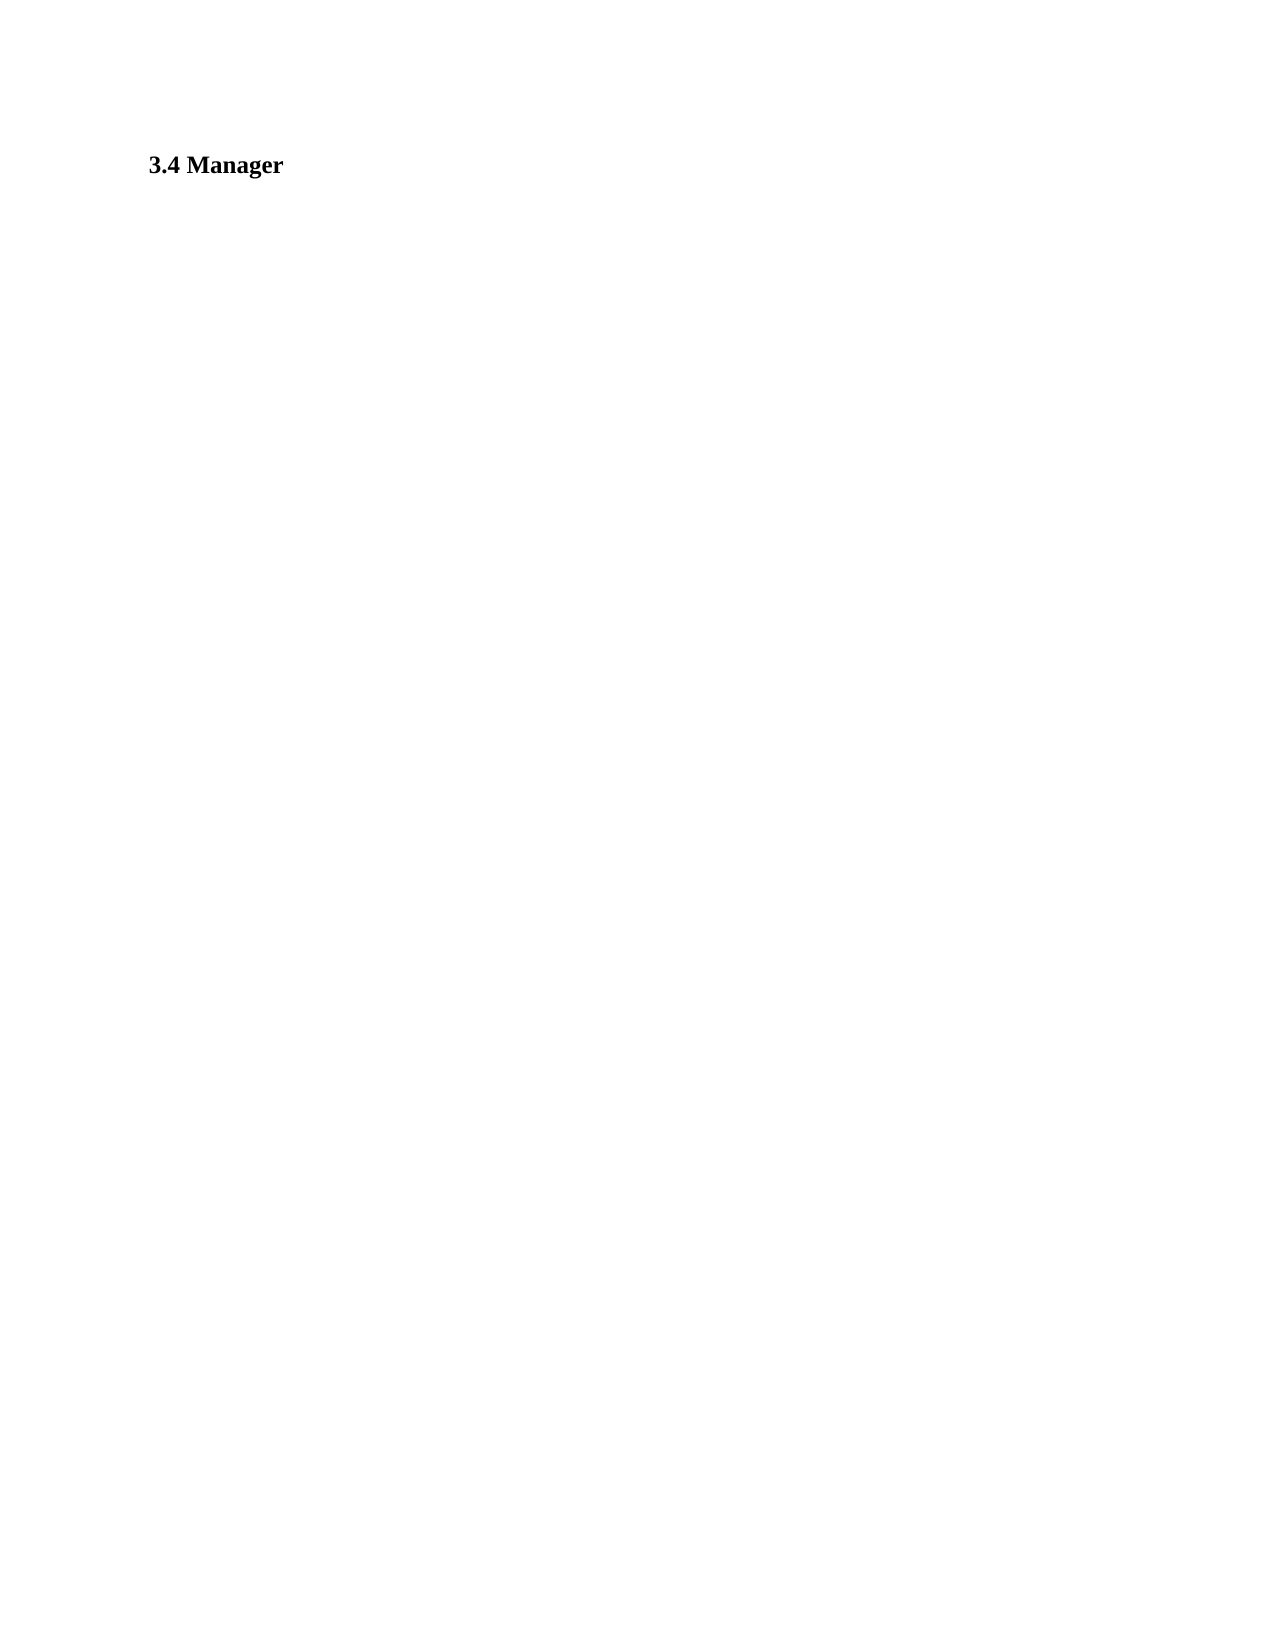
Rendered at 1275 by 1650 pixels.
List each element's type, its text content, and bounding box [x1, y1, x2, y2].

subtitle Manager [148, 150, 1126, 179]
